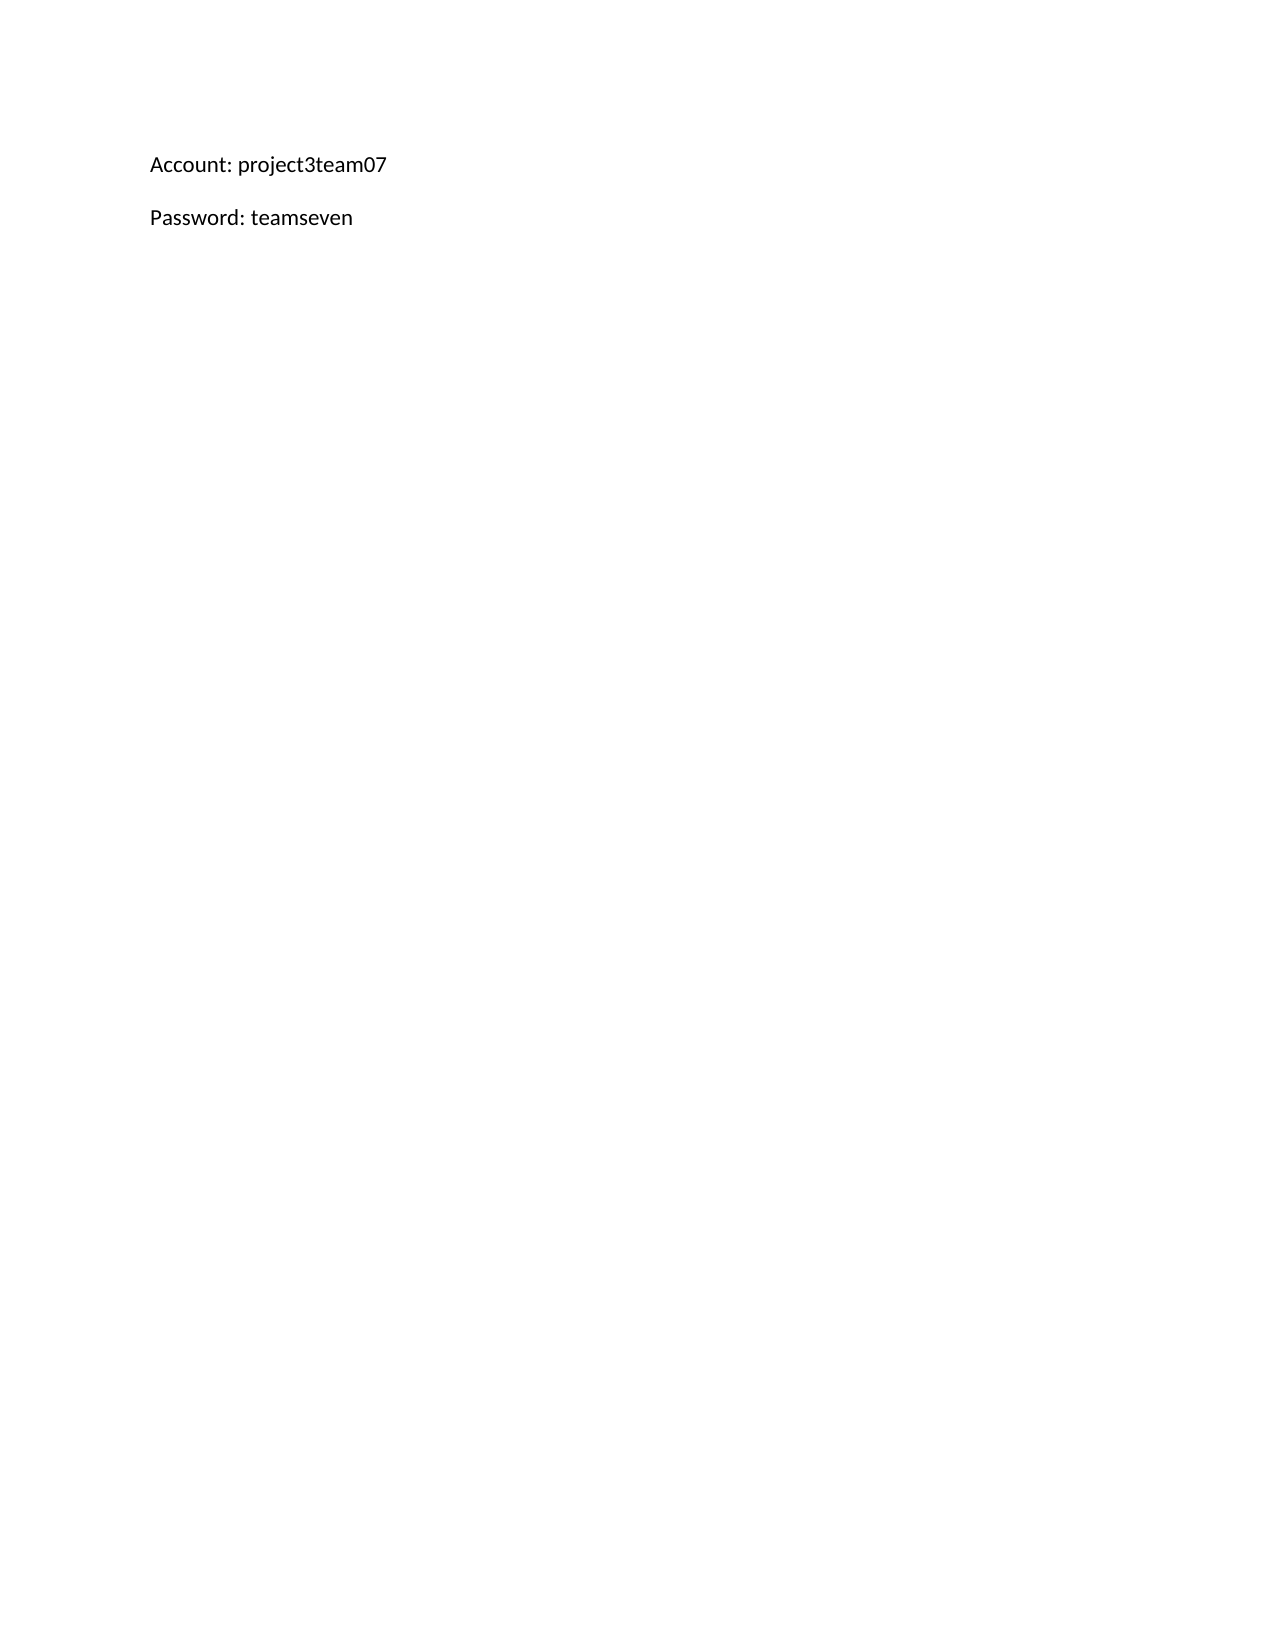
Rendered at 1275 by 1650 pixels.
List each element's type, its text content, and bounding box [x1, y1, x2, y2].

text Password: teamseven [150, 203, 1125, 231]
text Account: project3team07 [150, 150, 1125, 178]
